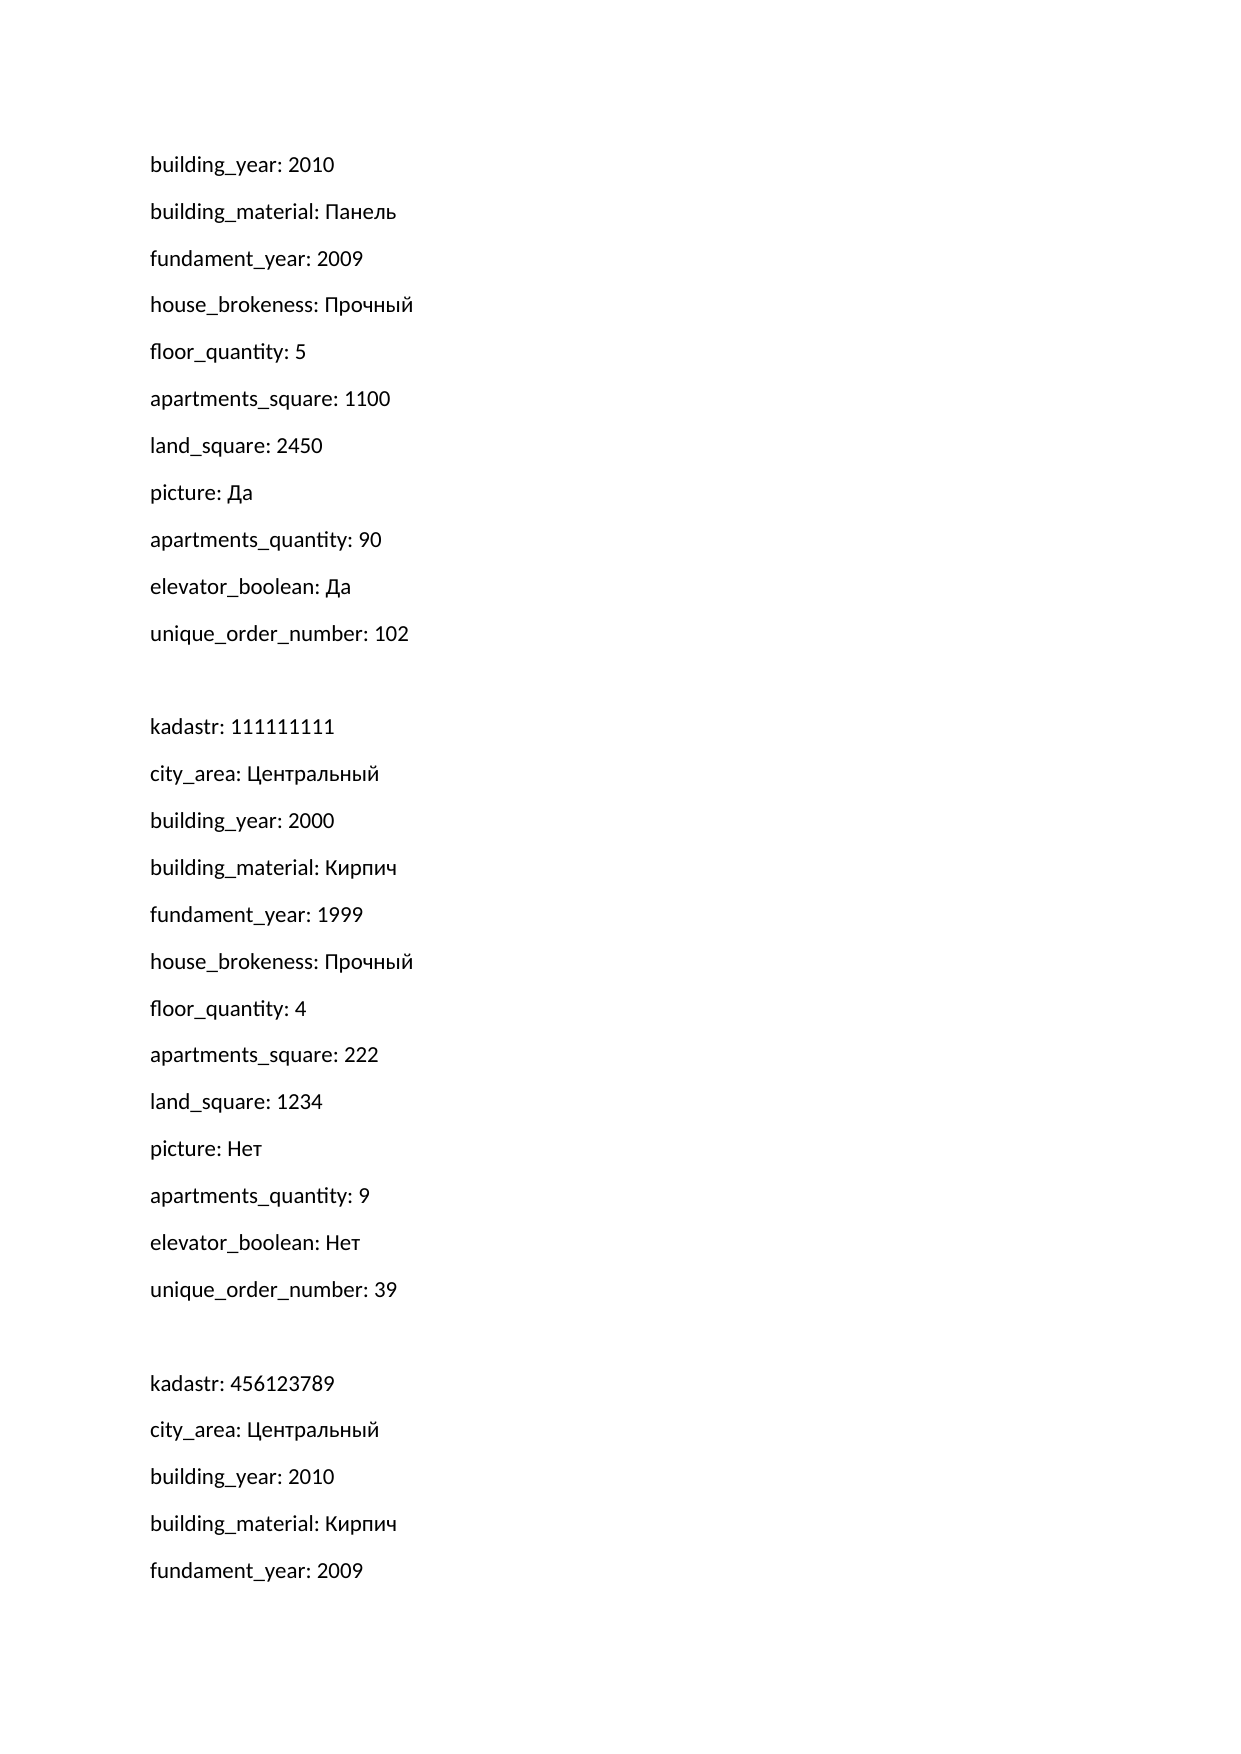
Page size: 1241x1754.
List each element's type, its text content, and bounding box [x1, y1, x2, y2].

text apartments_quantity: 9 [150, 1181, 1090, 1209]
text land_square: 2450 [150, 431, 1090, 459]
text fundament_year: 2009 [150, 1556, 1090, 1584]
text floor_quantity: 4 [150, 994, 1090, 1022]
text fundament_year: 2009 [150, 244, 1090, 272]
text house_brokeness: Прочный [150, 291, 1090, 319]
text floor_quantity: 5 [150, 337, 1090, 366]
text land_square: 1234 [150, 1087, 1090, 1116]
text building_material: Кирпич [150, 1509, 1090, 1537]
text elevator_boolean: Нет [150, 1228, 1090, 1256]
text building_material: Панель [150, 197, 1090, 225]
text picture: Да [150, 478, 1090, 506]
text picture: Нет [150, 1134, 1090, 1162]
text building_year: 2000 [150, 806, 1090, 834]
text apartments_square: 1100 [150, 384, 1090, 412]
text city_area: Центральный [150, 1416, 1090, 1444]
text building_year: 2010 [150, 1462, 1090, 1491]
text fundament_year: 1999 [150, 900, 1090, 928]
text kadastr: 456123789 [150, 1369, 1090, 1397]
text house_brokeness: Прочный [150, 947, 1090, 975]
text building_material: Кирпич [150, 853, 1090, 881]
text building_year: 2010 [150, 150, 1090, 178]
text apartments_quantity: 90 [150, 525, 1090, 553]
text elevator_boolean: Да [150, 572, 1090, 600]
text city_area: Центральный [150, 759, 1090, 787]
text apartments_square: 222 [150, 1041, 1090, 1069]
text kadastr: 111111111 [150, 712, 1090, 741]
text unique_order_number: 102 [150, 619, 1090, 647]
text unique_order_number: 39 [150, 1275, 1090, 1303]
